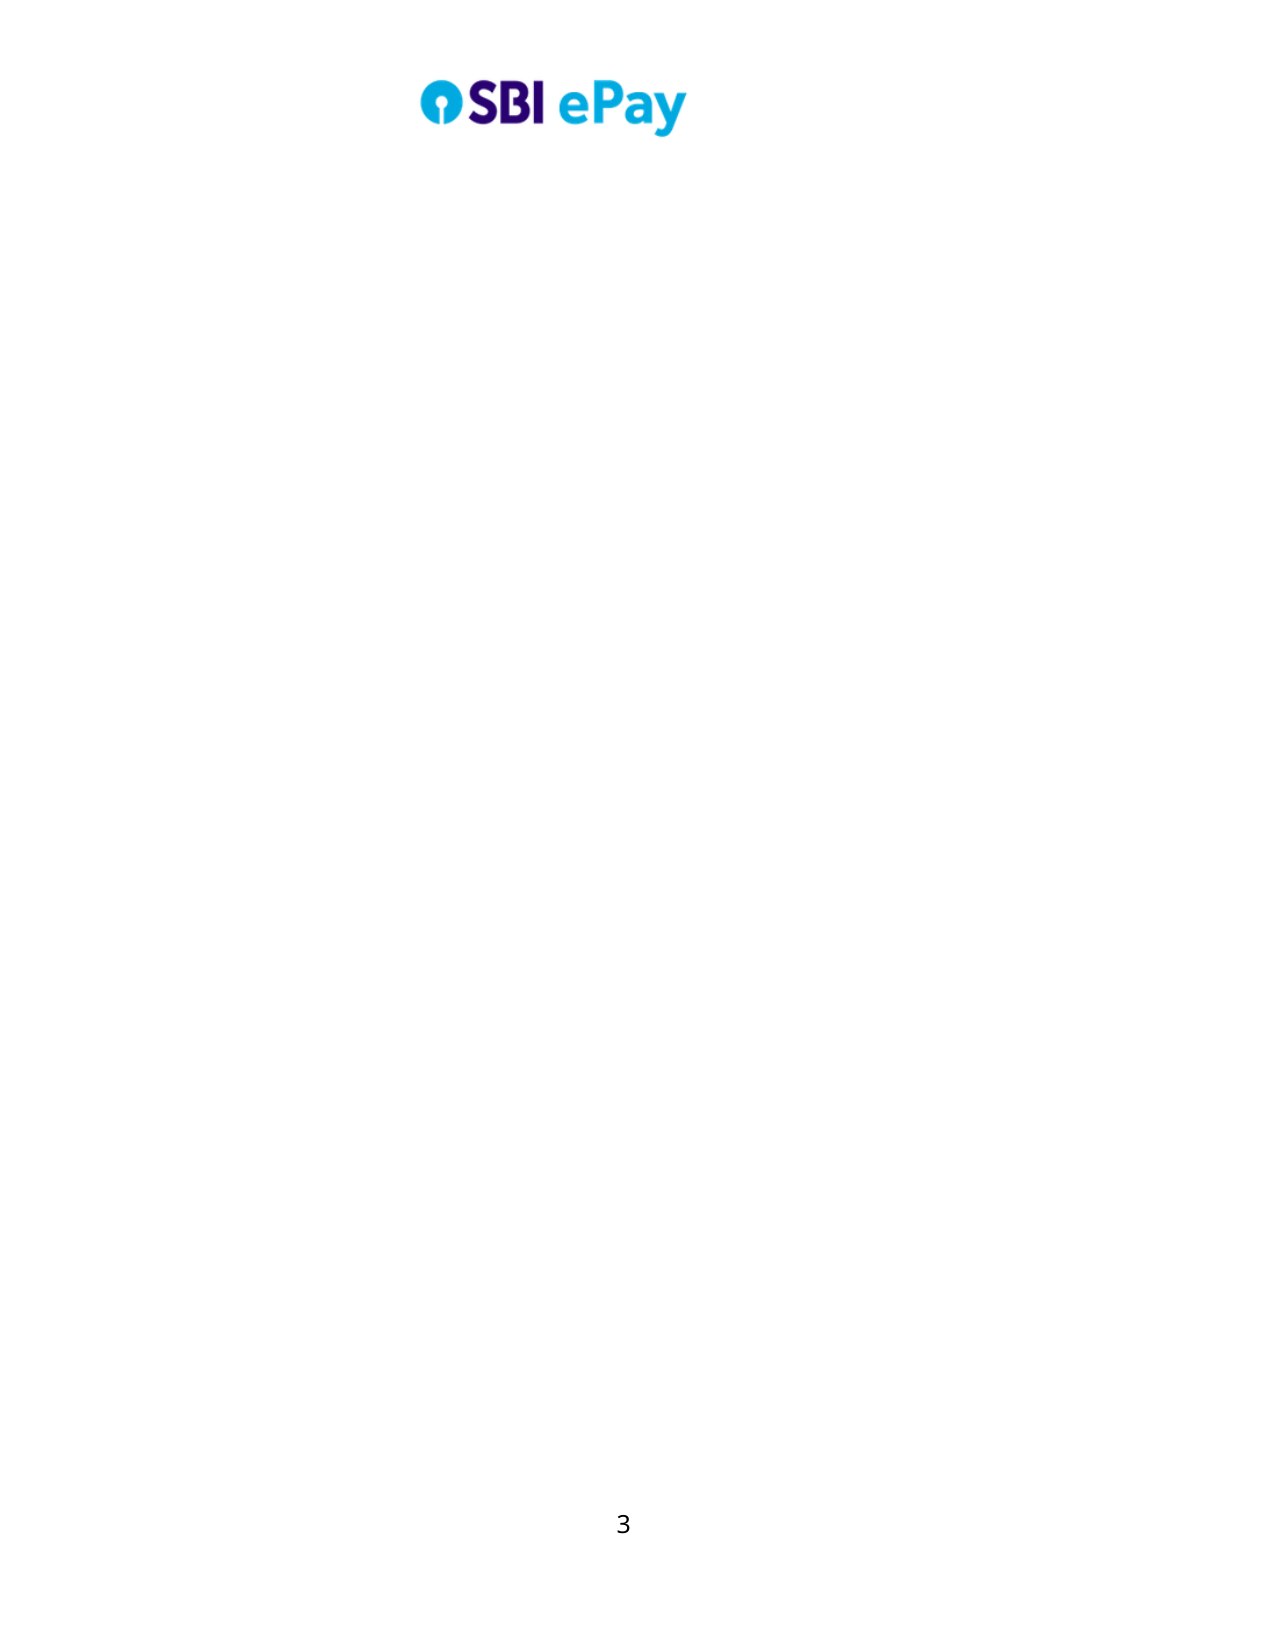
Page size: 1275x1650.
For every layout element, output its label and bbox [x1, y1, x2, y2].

picture [411, 75, 714, 142]
